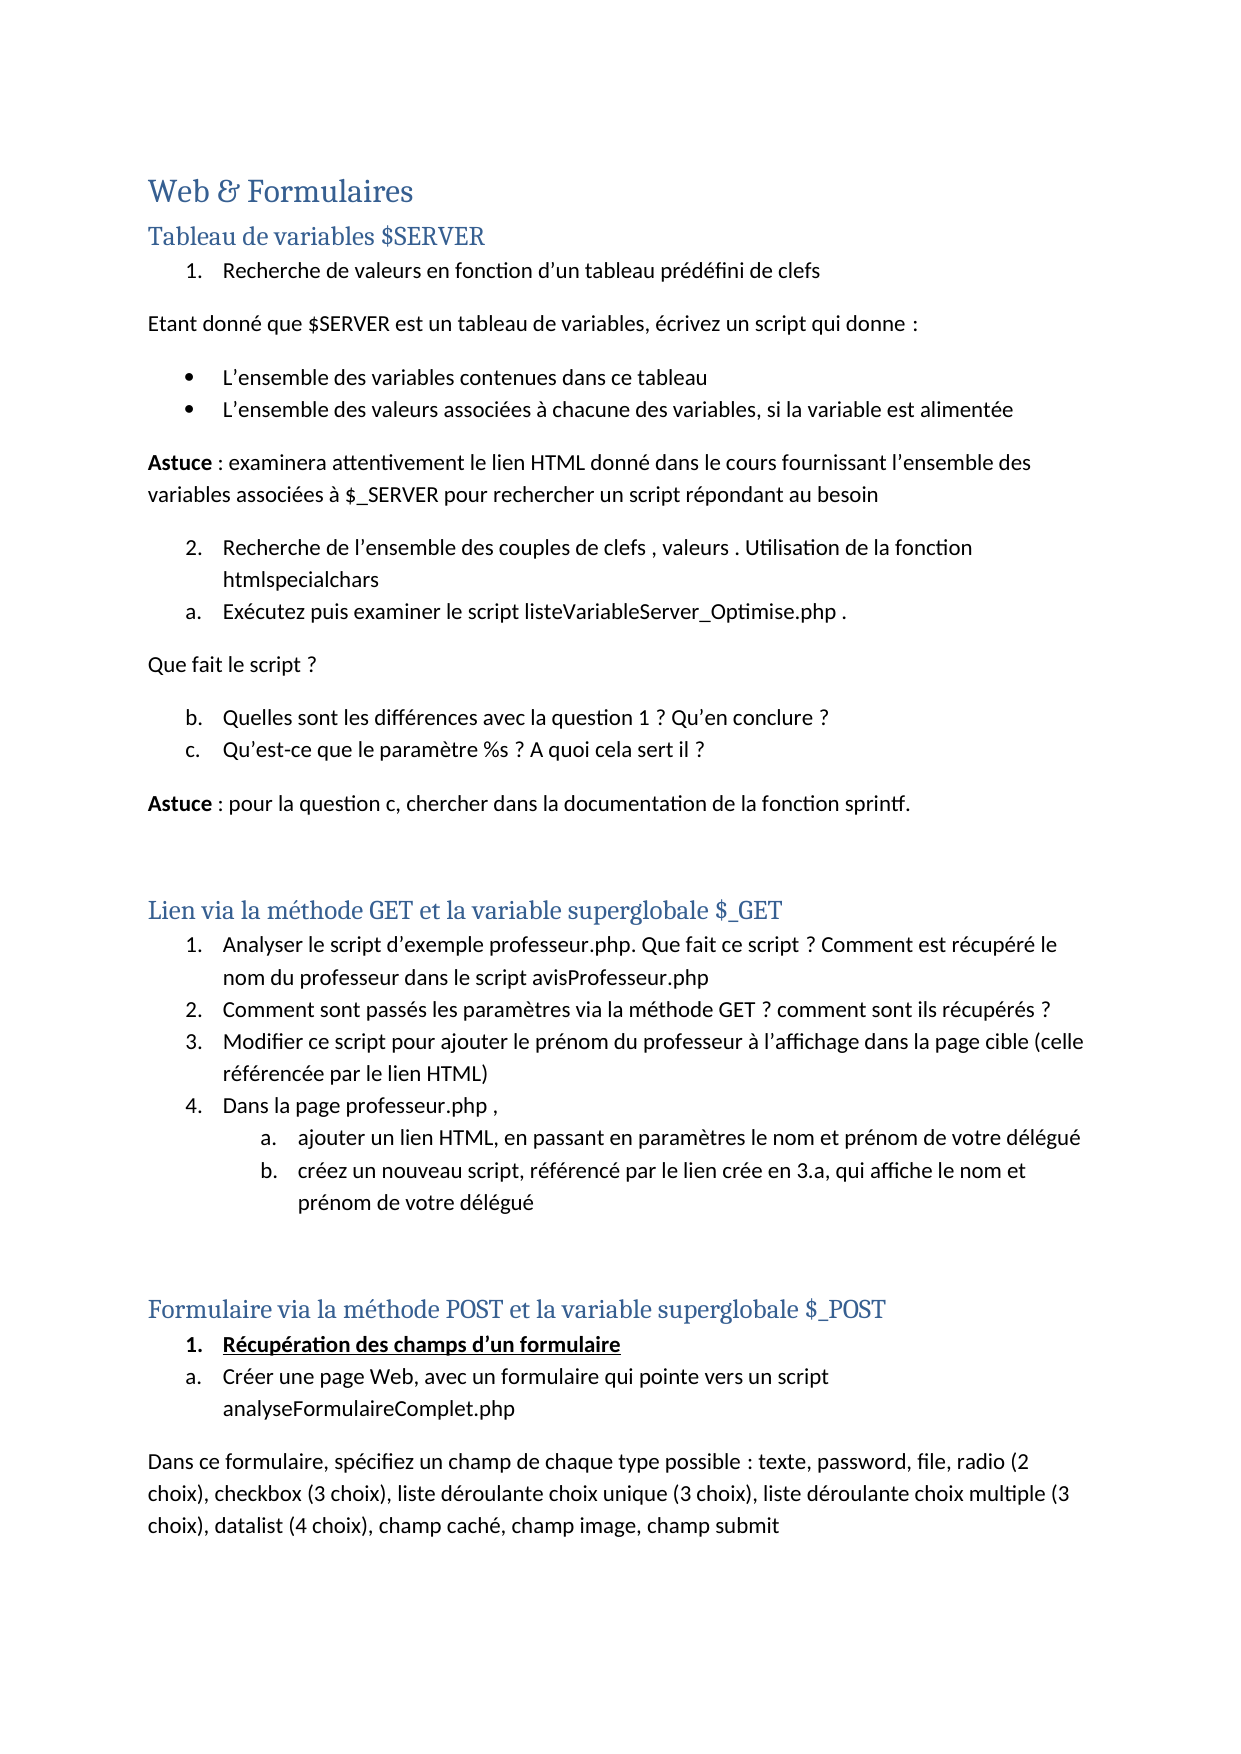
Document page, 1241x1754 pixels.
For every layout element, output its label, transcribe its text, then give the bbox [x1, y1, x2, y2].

subtitle Lien via la méthode GET et la variable superglobale $_GET [148, 895, 1093, 926]
subtitle Tableau de variables $SERVER [148, 221, 1093, 252]
list Comment sont passés les paramètres via la méthode GET ? comment sont ils récupérés ? [185, 995, 1093, 1023]
subtitle Web & Formulaires [148, 173, 1093, 211]
list Modifier ce script pour ajouter le prénom du professeur à l’affichage dans la page cible (celle référencée par le lien HTML) [185, 1027, 1093, 1087]
list Exécutez puis examiner le script listeVariableServer_Optimise.php . [185, 597, 1093, 625]
list Analyser le script d’exemple professeur.php. Que fait ce script ? Comment est récupéré le nom du professeur dans le script avisProfesseur.php [185, 930, 1093, 991]
list Quelles sont les différences avec la question 1 ? Qu’en conclure ? [185, 703, 1093, 731]
text Astuce : examinera attentivement le lien HTML donné dans le cours fournissant l’ensemble des variables associées à $_SERVER pour rechercher un script répondant au besoin [148, 448, 1093, 508]
list Qu’est-ce que le paramètre %s ? A quoi cela sert il ? [185, 736, 1093, 764]
list créez un nouveau script, référencé par le lien crée en 3.a, qui affiche le nom et prénom de votre délégué [260, 1156, 1093, 1216]
list L’ensemble des variables contenues dans ce tableau [185, 363, 1093, 391]
text Dans ce formulaire, spécifiez un champ de chaque type possible : texte, password, file, radio (2 choix), checkbox (3 choix), liste déroulante choix unique (3 choix), liste déroulante choix multiple (3 choix), datalist (4 choix), champ caché, champ image, champ submit [148, 1447, 1093, 1539]
text Etant donné que $SERVER est un tableau de variables, écrivez un script qui donne : [148, 309, 1093, 338]
subtitle Formulaire via la méthode POST et la variable superglobale $_POST [148, 1294, 1093, 1325]
list Créer une page Web, avec un formulaire qui pointe vers un script analyseFormulaireComplet.php [185, 1362, 1093, 1422]
text Que fait le script ? [148, 650, 1093, 678]
list ajouter un lien HTML, en passant en paramètres le nom et prénom de votre délégué [260, 1123, 1093, 1152]
list Récupération des champs d’un formulaire [185, 1330, 1093, 1358]
text Astuce : pour la question c, chercher dans la documentation de la fonction sprintf. [148, 789, 1093, 817]
list Recherche de valeurs en fonction d’un tableau prédéfini de clefs [185, 257, 1093, 284]
list Recherche de l’ensemble des couples de clefs , valeurs . Utilisation de la fonction htmlspecialchars [185, 533, 1093, 593]
list Dans la page professeur.php , [185, 1091, 1093, 1119]
list L’ensemble des valeurs associées à chacune des variables, si la variable est alimentée [185, 395, 1093, 423]
